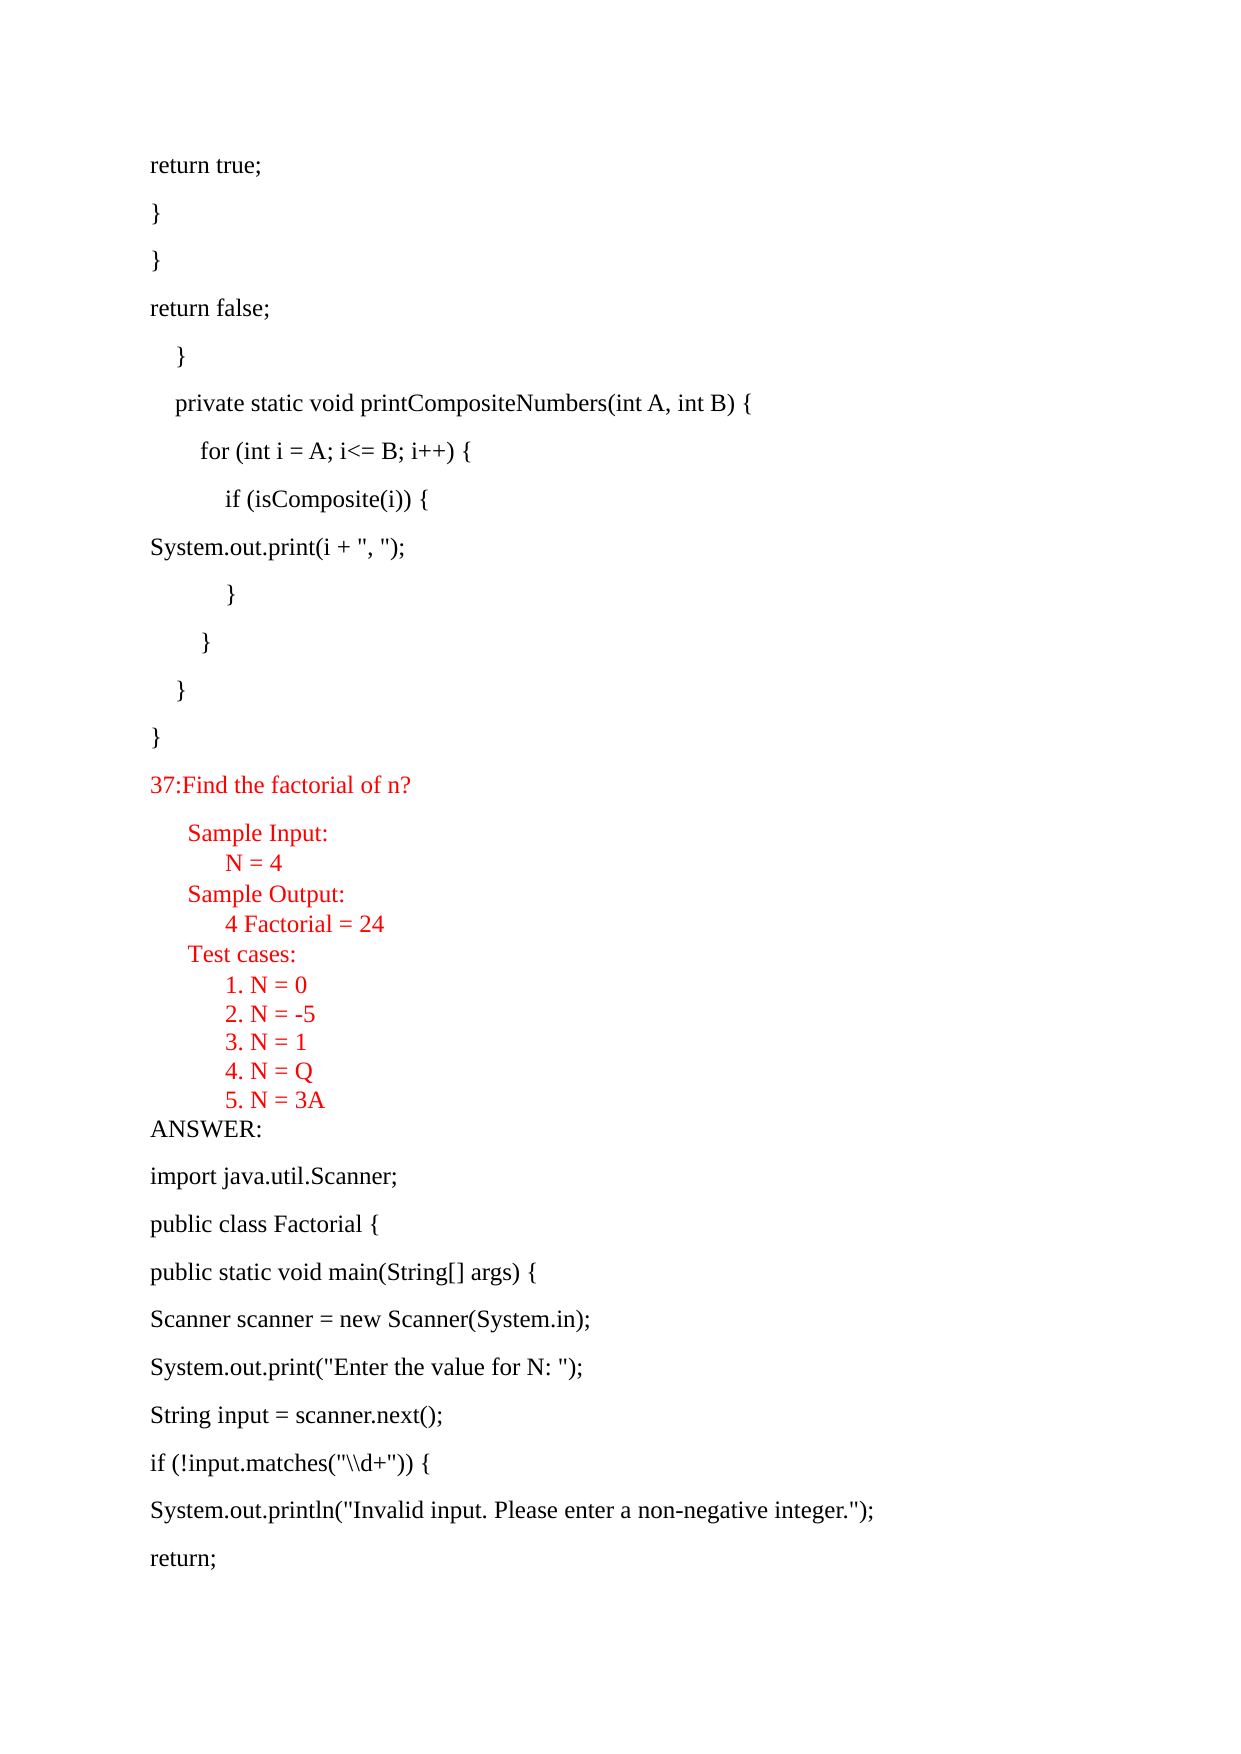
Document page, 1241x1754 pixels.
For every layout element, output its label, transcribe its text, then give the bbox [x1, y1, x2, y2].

text return; [150, 1543, 1090, 1572]
list N = 0 [225, 970, 1090, 999]
list N = -5 [225, 999, 1090, 1027]
text public class Factorial { [150, 1209, 1090, 1238]
text return false; [150, 293, 1090, 322]
text 37:Find the factorial of n? [150, 770, 1090, 799]
list N = 1 [225, 1027, 1090, 1056]
text import java.util.Scanner; [150, 1161, 1090, 1190]
text public static void main(String[] args) { [150, 1257, 1090, 1286]
text for (int i = A; i<= B; i++) { [150, 436, 1090, 465]
list N = Q [225, 1056, 1090, 1085]
list Sample Input: [187, 818, 1090, 847]
text if (!input.matches("\\d+")) { [150, 1448, 1090, 1476]
text } [150, 627, 1090, 656]
text System.out.println("Invalid input. Please enter a non-negative integer."); [150, 1495, 1090, 1524]
list Sample Output: [187, 879, 1090, 907]
list 4 Factorial = 24 [187, 909, 1090, 938]
list Test cases: [187, 939, 1090, 968]
list N = 4 [187, 848, 1090, 877]
text System.out.print("Enter the value for N: "); [150, 1352, 1090, 1381]
text } [150, 245, 1090, 274]
text String input = scanner.next(); [150, 1400, 1090, 1429]
text ANSWER: [150, 1114, 1090, 1142]
text return true; [150, 150, 1090, 179]
text } [150, 198, 1090, 226]
text } [150, 579, 1090, 608]
text } [150, 675, 1090, 703]
text } [150, 341, 1090, 369]
text private static void printCompositeNumbers(int A, int B) { [150, 388, 1090, 417]
text Scanner scanner = new Scanner(System.in); [150, 1304, 1090, 1333]
text } [150, 722, 1090, 751]
text if (isComposite(i)) { [150, 484, 1090, 513]
text System.out.print(i + ", "); [150, 532, 1090, 560]
list N = 3A [225, 1085, 1090, 1114]
